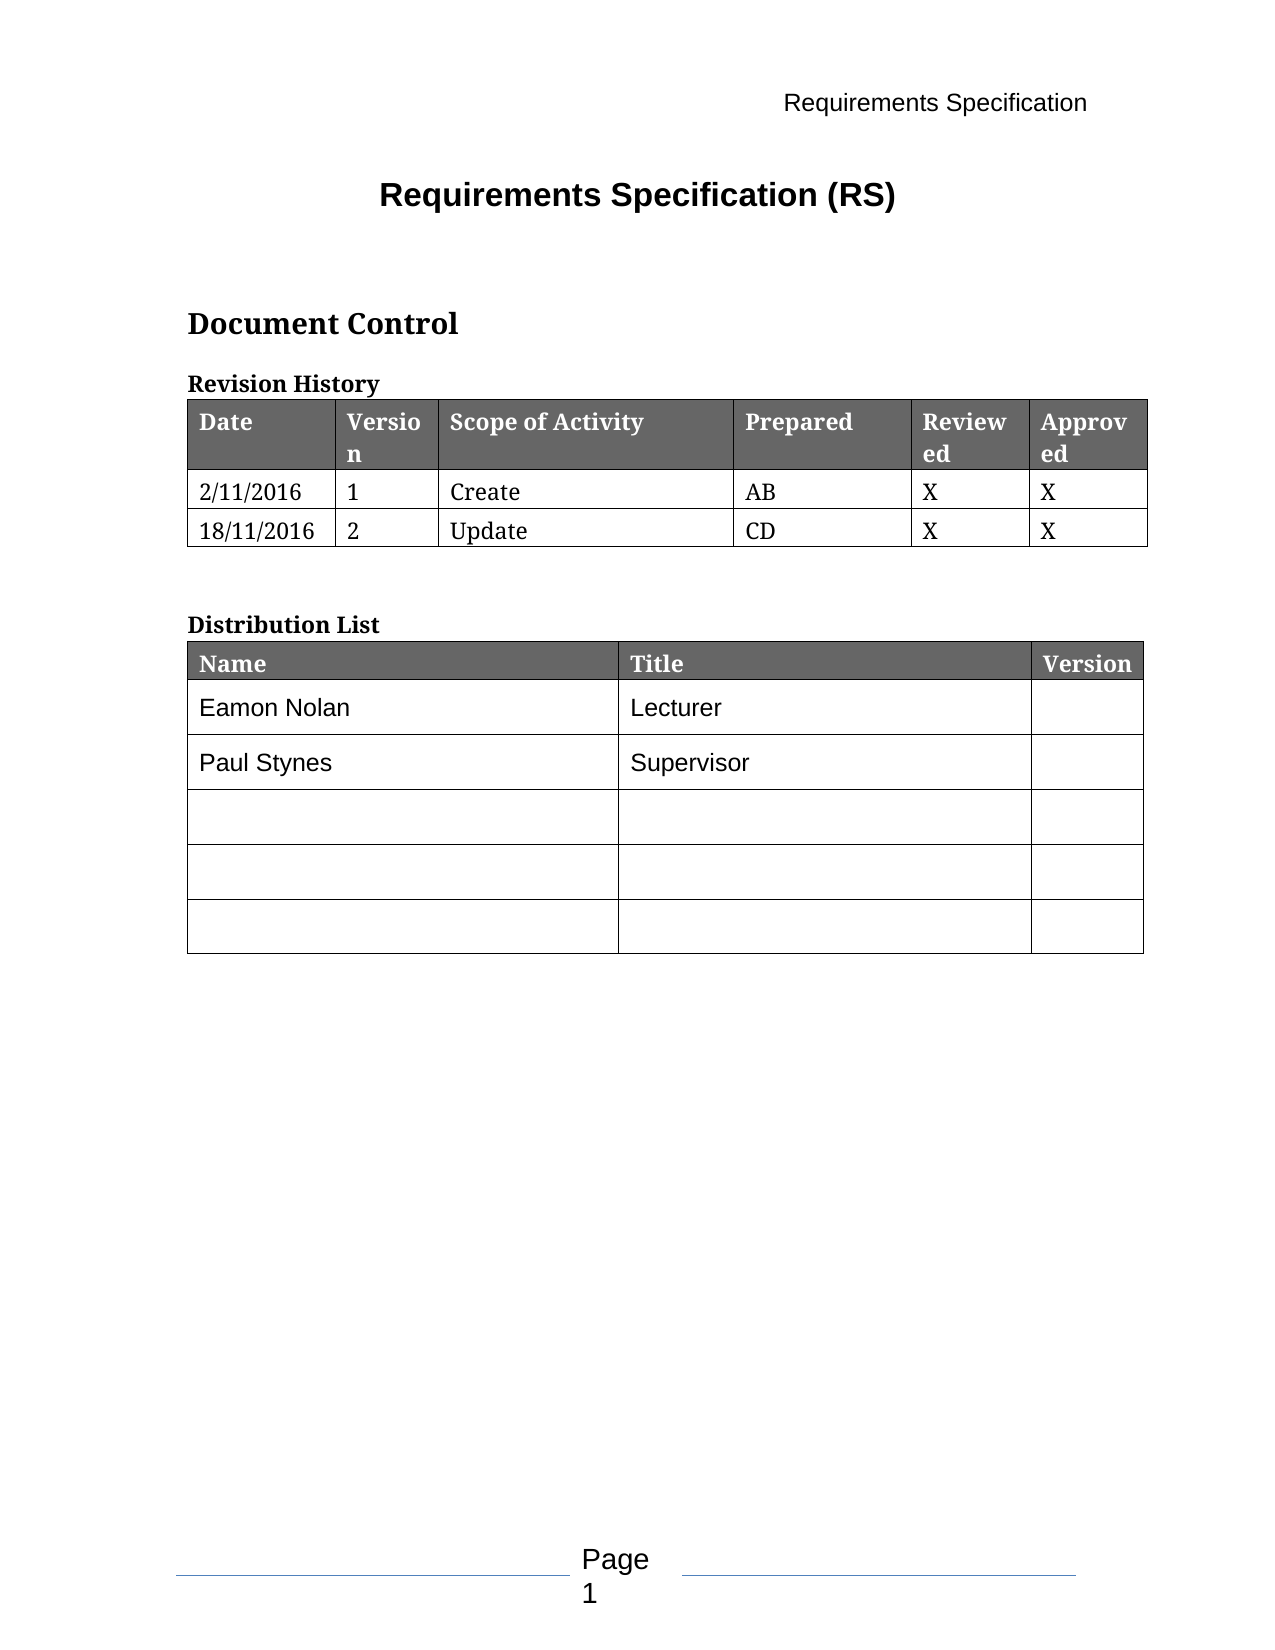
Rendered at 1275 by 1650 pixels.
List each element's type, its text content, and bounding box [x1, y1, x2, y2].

table_header Prepared [734, 400, 911, 469]
table_cell Eamon Nolan [188, 680, 618, 734]
text Document Control [187, 303, 1087, 343]
table_cell 2/11/2016 [188, 470, 335, 507]
table_header Version [1032, 642, 1143, 679]
table_cell X [912, 470, 1029, 507]
table_cell [1032, 845, 1143, 898]
table_cell [1032, 790, 1143, 844]
table_cell CD [734, 509, 911, 546]
table_cell 1 [336, 470, 438, 507]
table_cell X [1030, 470, 1147, 507]
table_cell [1032, 680, 1143, 734]
table_header Scope of Activity [439, 400, 733, 469]
table_cell [619, 790, 1031, 844]
table_cell [188, 790, 618, 844]
table_cell Paul Stynes [188, 735, 618, 789]
table_header Approved [1030, 400, 1147, 469]
table_header Date [188, 400, 335, 469]
table_cell Lecturer [619, 680, 1031, 734]
table_cell Supervisor [619, 735, 1031, 789]
table_header Name [188, 642, 618, 679]
table_cell Create [439, 470, 733, 507]
table_cell [1032, 735, 1143, 789]
text Revision History [187, 368, 1087, 399]
table_cell [188, 845, 618, 898]
table_cell [619, 900, 1031, 953]
table_cell 18/11/2016 [188, 509, 335, 546]
table_cell AB [734, 470, 911, 507]
table_cell [619, 845, 1031, 898]
table_cell [1032, 900, 1143, 953]
table_header Reviewed [912, 400, 1029, 469]
table_cell Update [439, 509, 733, 546]
table_header Version [336, 400, 438, 469]
table_cell 2 [336, 509, 438, 546]
table_cell X [1030, 509, 1147, 546]
title Requirements Specification (RS) [187, 175, 1087, 213]
table_cell X [912, 509, 1029, 546]
table_cell [188, 900, 618, 953]
table_header Title [619, 642, 1031, 679]
text Distribution List [187, 609, 1087, 641]
